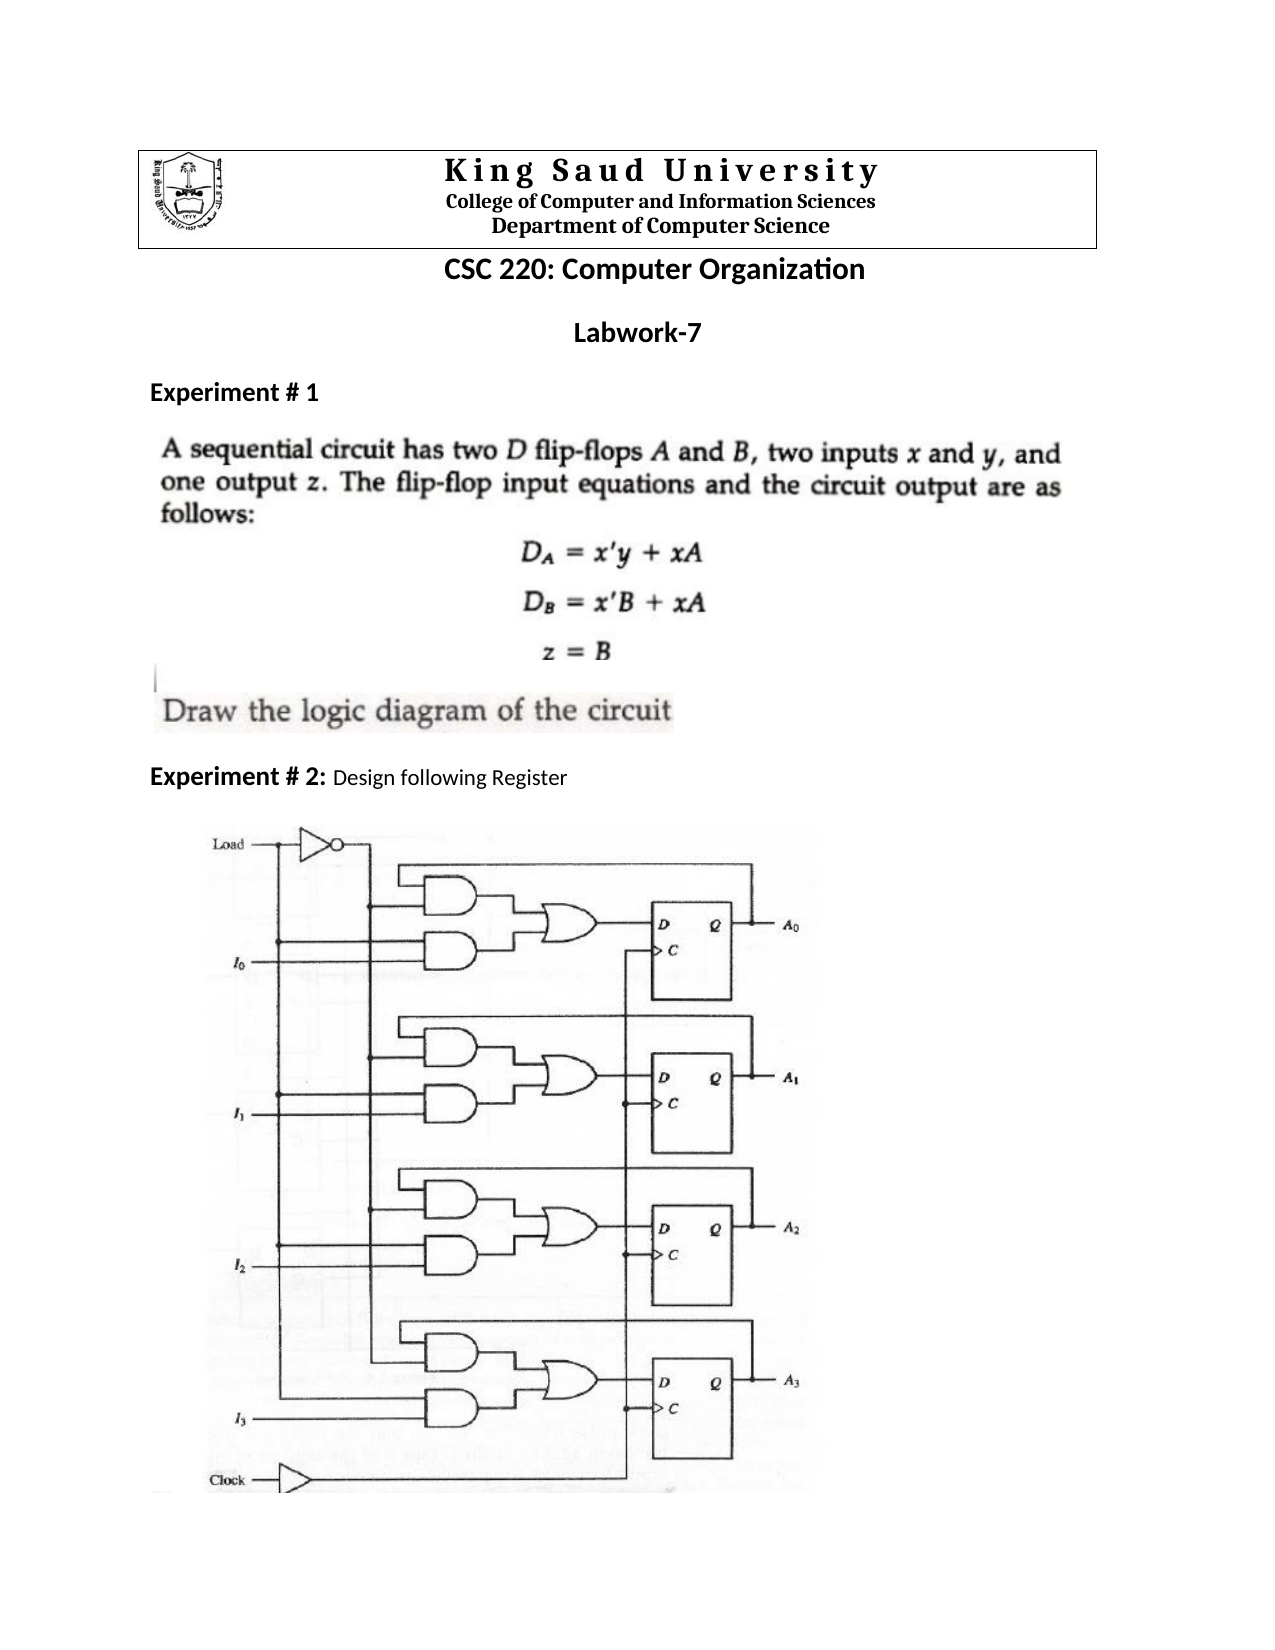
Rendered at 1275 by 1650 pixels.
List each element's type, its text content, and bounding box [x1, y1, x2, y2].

text Experiment # 1 [150, 375, 1125, 408]
text Labwork-7 [150, 314, 1125, 349]
table_header King Saud University College of Computer and Information Sciences Department of Computer Science [225, 151, 1096, 248]
picture [150, 151, 225, 234]
text Experiment # 2: Design following Register [150, 759, 1125, 792]
table_header [139, 151, 225, 248]
text CSC 220: Computer Organization [150, 249, 1125, 287]
